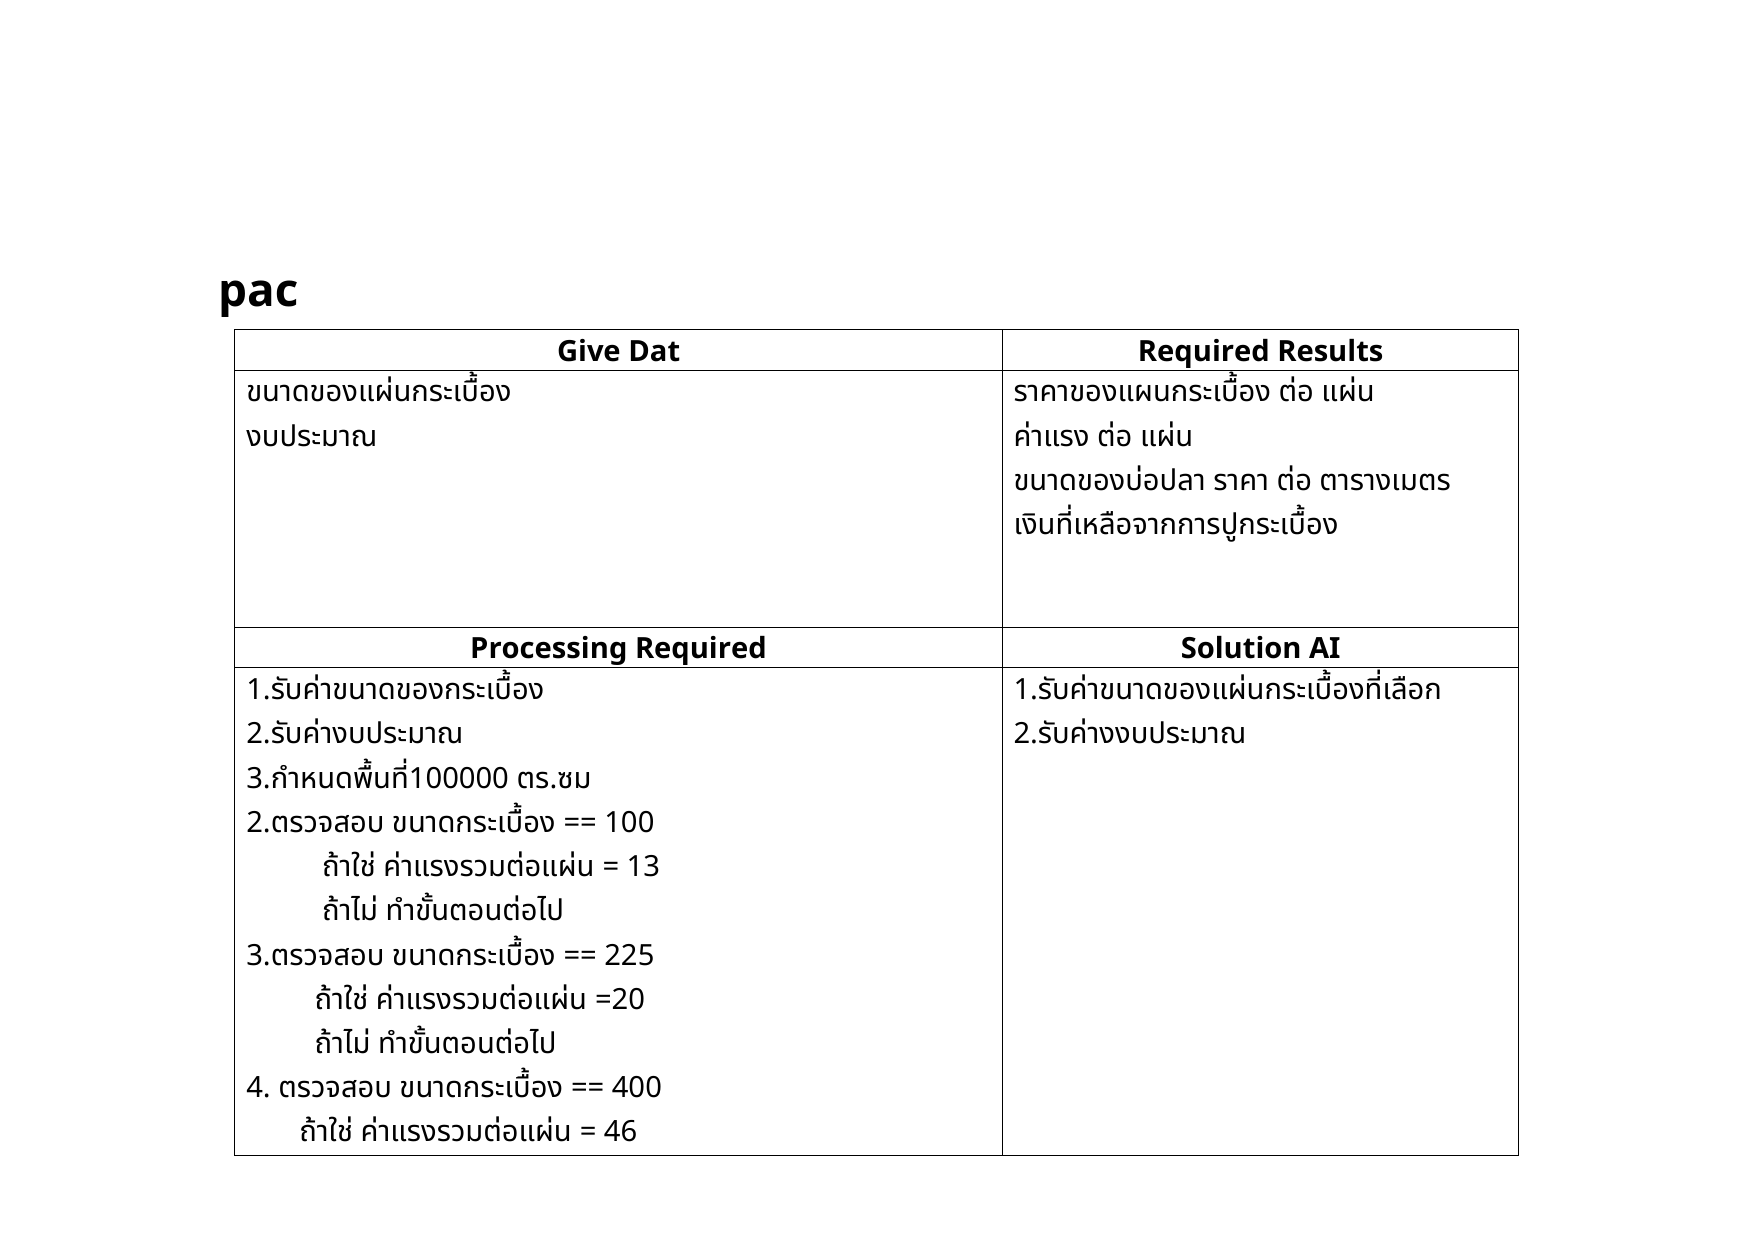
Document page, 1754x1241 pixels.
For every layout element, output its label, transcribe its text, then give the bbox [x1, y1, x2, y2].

table_cell ขนาดของแผ่นกระเบื้อง งบประมาณ [235, 371, 1002, 627]
table_cell ราคาของแผนกระเบื้อง ต่อ แผ่น ค่าแรง ต่อ แผ่น ขนาดของบ่อปลา ราคา ต่อ ตารางเมตร เงินที่เหลือจากการปูกระเบื้อง [1003, 371, 1518, 627]
table_cell Solution AI [1003, 628, 1518, 667]
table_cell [235, 668, 1002, 1155]
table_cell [1003, 668, 1518, 1155]
text pac [75, 257, 1679, 320]
table_header Required Results [1003, 330, 1518, 370]
table_cell Processing Required [235, 628, 1002, 667]
table_header Give Dat [235, 330, 1002, 370]
